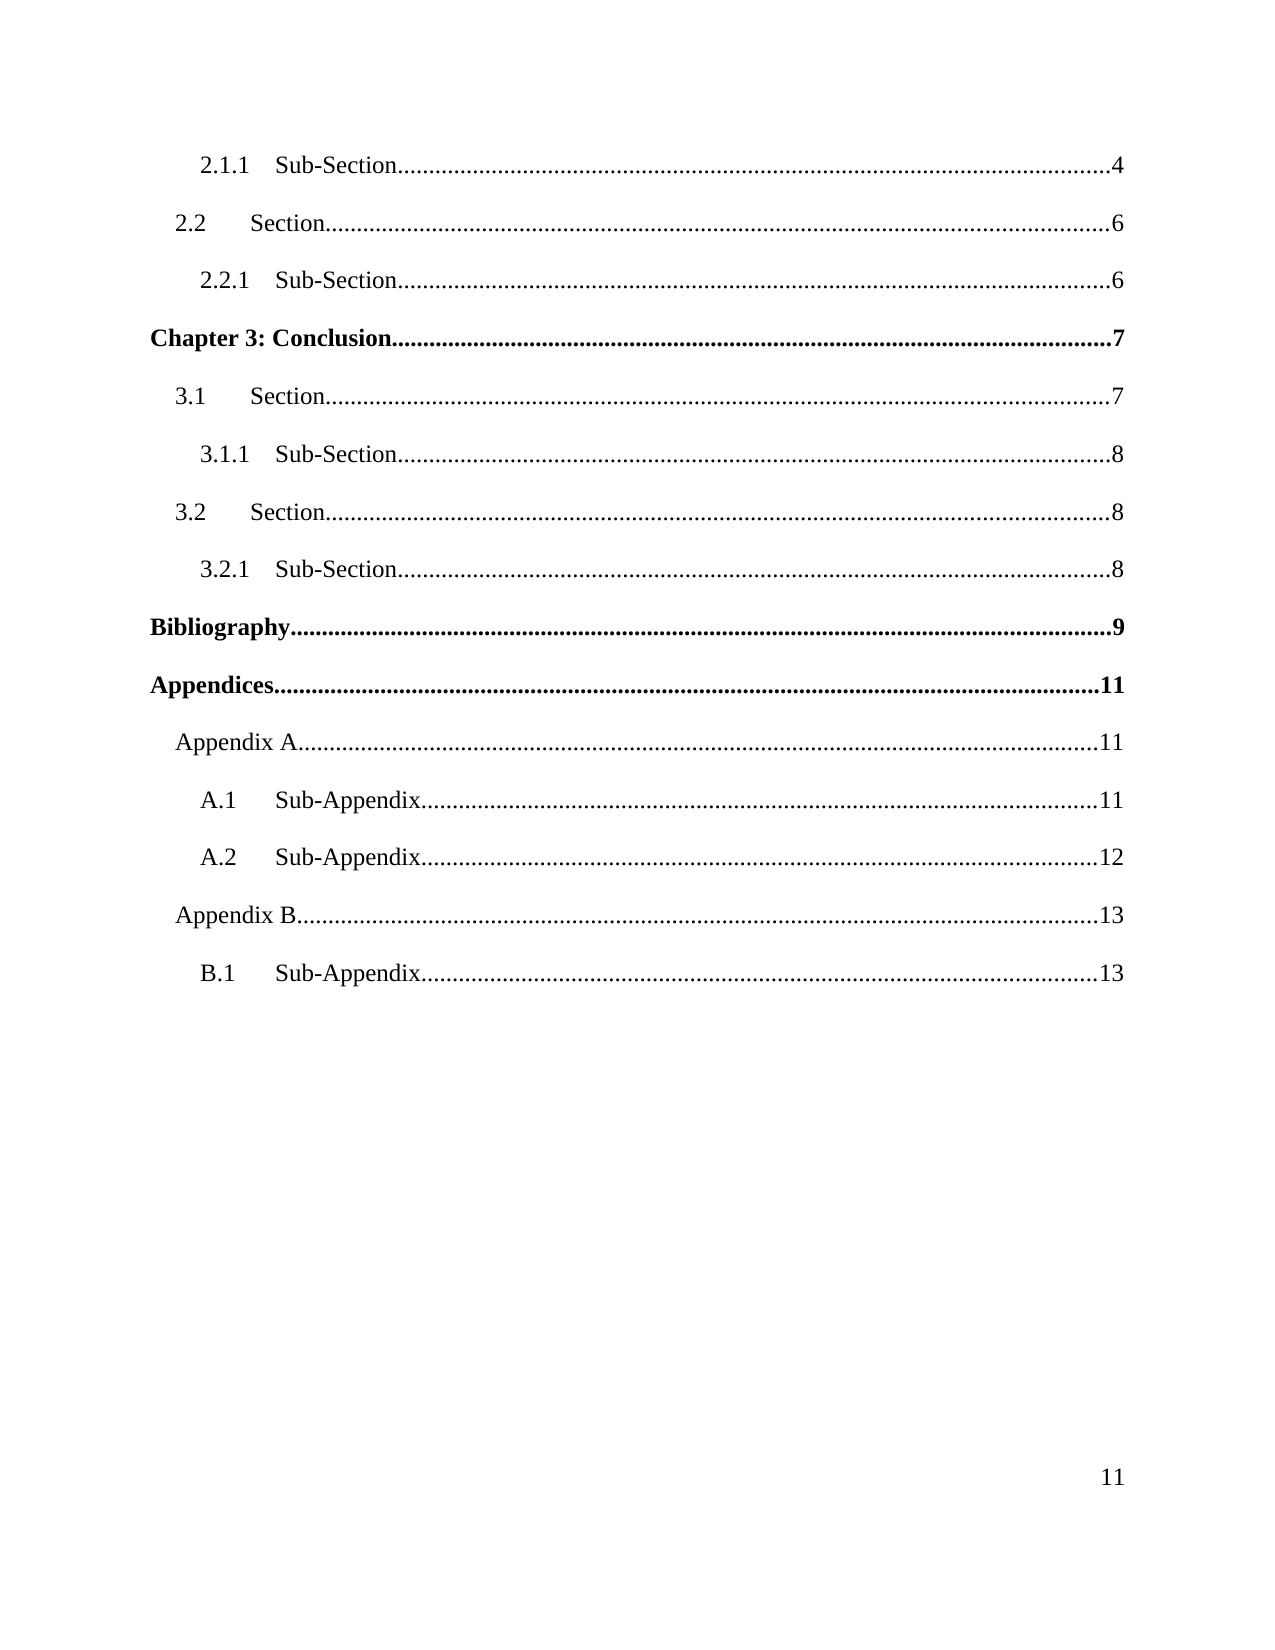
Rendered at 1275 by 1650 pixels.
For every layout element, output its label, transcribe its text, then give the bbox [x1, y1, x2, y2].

text 2.2 Section 6 [175, 208, 1125, 237]
text A.1 Sub-Appendix 11 [200, 785, 1125, 813]
text Appendix A 11 [175, 727, 1125, 756]
text 2.2.1 Sub-Section 6 [200, 266, 1125, 294]
text 3.1.1 Sub-Section 8 [200, 439, 1125, 467]
text Appendix B 13 [175, 900, 1125, 929]
text A.2 Sub-Appendix 12 [200, 842, 1125, 871]
text Appendices 11 [150, 670, 1125, 698]
text 2.1.1 Sub-Section 4 [200, 150, 1125, 179]
text 3.2 Section 8 [175, 497, 1125, 525]
text B.1 Sub-Appendix 13 [200, 958, 1125, 987]
text Bibliography 9 [150, 612, 1125, 641]
text 3.1 Section 7 [175, 381, 1125, 410]
text 3.2.1 Sub-Section 8 [200, 554, 1125, 583]
text Chapter 3: Conclusion 7 [150, 323, 1125, 352]
